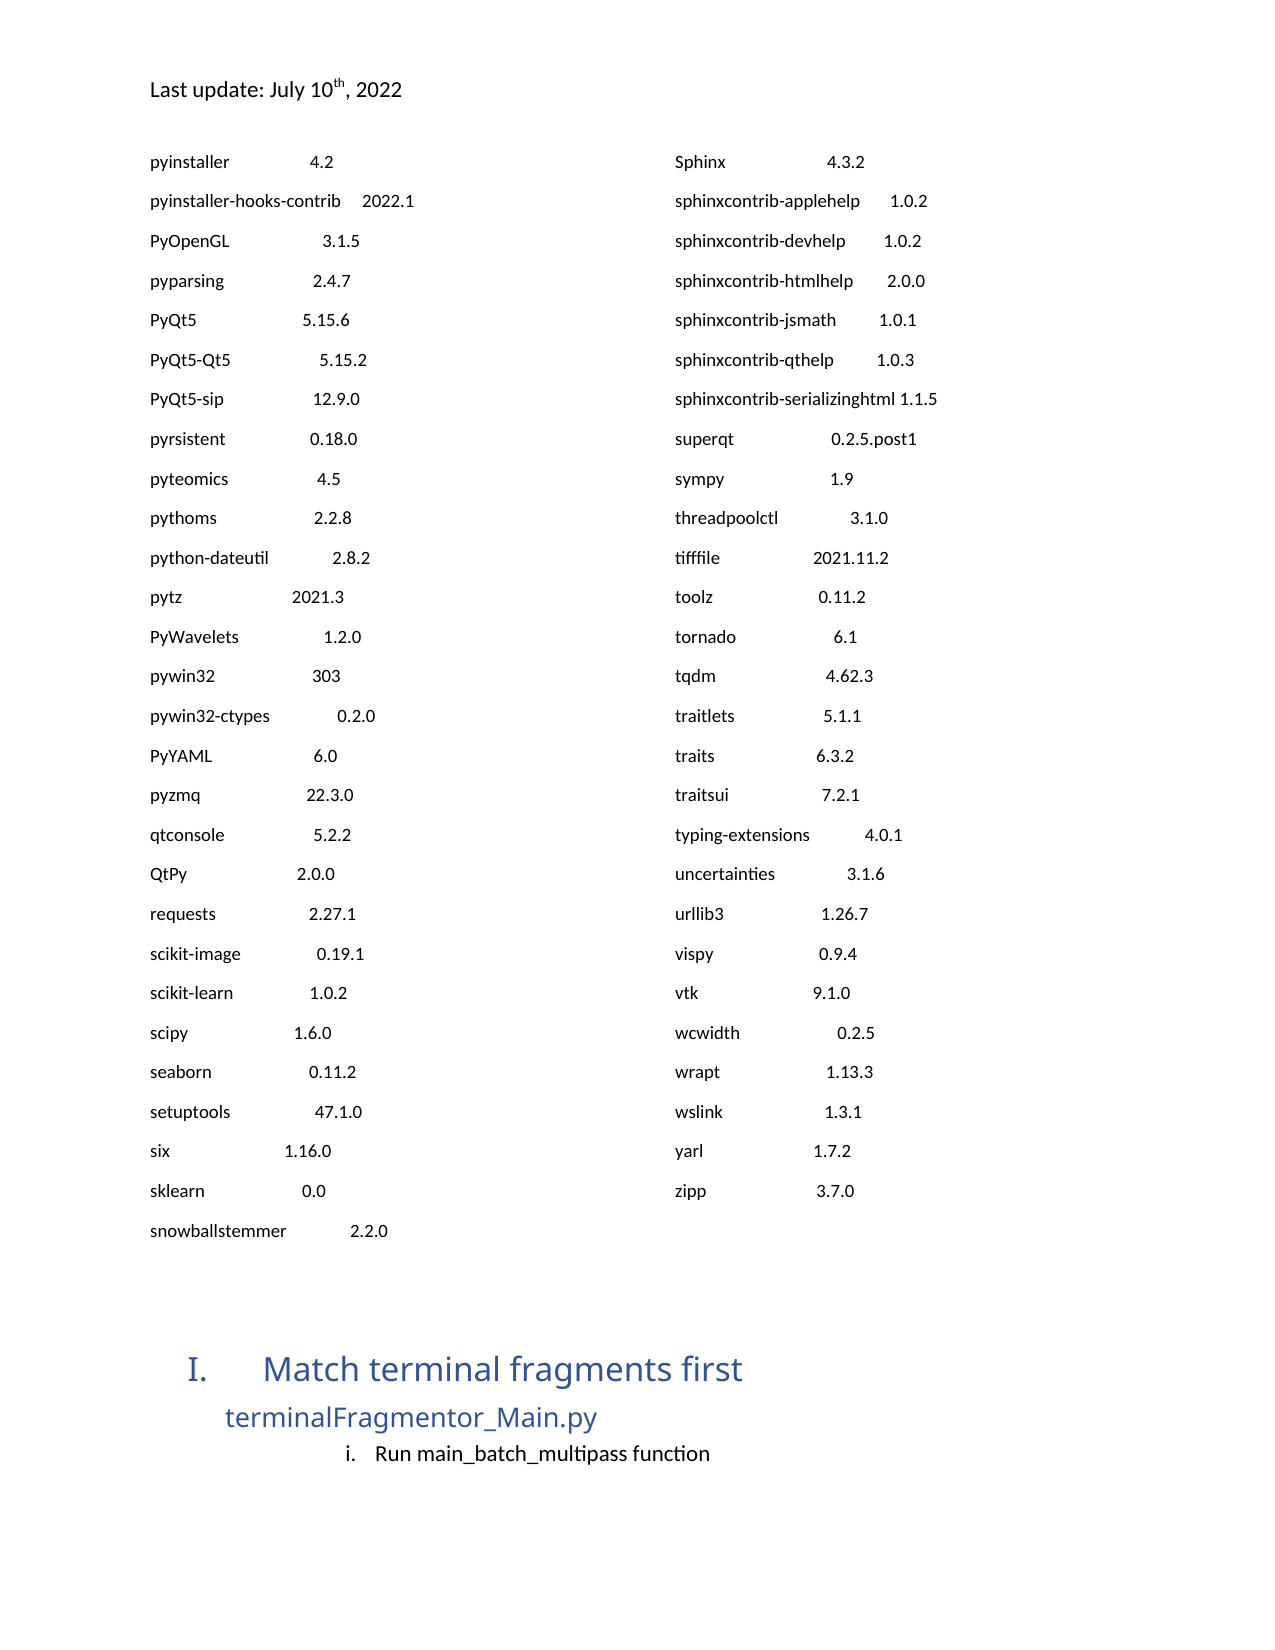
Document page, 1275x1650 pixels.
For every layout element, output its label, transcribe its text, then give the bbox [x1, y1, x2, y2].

text setuptools 47.1.0 [150, 1100, 600, 1123]
text zipp 3.7.0 [675, 1179, 1125, 1202]
text Sphinx 4.3.2 [675, 150, 1125, 173]
text sympy 1.9 [675, 467, 1125, 489]
text vispy 0.9.4 [675, 942, 1125, 964]
text sphinxcontrib-devhelp 1.0.2 [675, 229, 1125, 252]
text tornado 6.1 [675, 625, 1125, 648]
text PyQt5-Qt5 5.15.2 [150, 348, 600, 371]
text pythoms 2.2.8 [150, 506, 600, 529]
text PyYAML 6.0 [150, 744, 600, 767]
text pyinstaller 4.2 [150, 150, 600, 173]
text sklearn 0.0 [150, 1179, 600, 1202]
text tqdm 4.62.3 [675, 664, 1125, 687]
text python-dateutil 2.8.2 [150, 546, 600, 569]
text sphinxcontrib-applehelp 1.0.2 [675, 189, 1125, 212]
text qtconsole 5.2.2 [150, 823, 600, 846]
text superqt 0.2.5.post1 [675, 427, 1125, 450]
text sphinxcontrib-qthelp 1.0.3 [675, 348, 1125, 371]
text yarl 1.7.2 [675, 1139, 1125, 1162]
text threadpoolctl 3.1.0 [675, 506, 1125, 529]
text sphinxcontrib-jsmath 1.0.1 [675, 308, 1125, 331]
text pyzmq 22.3.0 [150, 783, 600, 806]
text traits 6.3.2 [675, 744, 1125, 767]
text seaborn 0.11.2 [150, 1060, 600, 1083]
text vtk 9.1.0 [675, 981, 1125, 1004]
text wrapt 1.13.3 [675, 1060, 1125, 1083]
subtitle terminalFragmentor_Main.py [150, 1399, 1125, 1436]
text urllib3 1.26.7 [675, 902, 1125, 925]
text pyrsistent 0.18.0 [150, 427, 600, 450]
text traitlets 5.1.1 [675, 704, 1125, 727]
text wcwidth 0.2.5 [675, 1021, 1125, 1044]
text snowballstemmer 2.2.0 [150, 1219, 600, 1242]
text pywin32-ctypes 0.2.0 [150, 704, 600, 727]
list Run main_batch_multipass function [356, 1439, 1125, 1467]
text pywin32 303 [150, 664, 600, 687]
text sphinxcontrib-serializinghtml 1.1.5 [675, 387, 1125, 410]
text tifffile 2021.11.2 [675, 546, 1125, 569]
text scipy 1.6.0 [150, 1021, 600, 1044]
text PyWavelets 1.2.0 [150, 625, 600, 648]
subtitle Match terminal fragments first [187, 1346, 1125, 1391]
text wslink 1.3.1 [675, 1100, 1125, 1123]
text PyQt5-sip 12.9.0 [150, 387, 600, 410]
text traitsui 7.2.1 [675, 783, 1125, 806]
text requests 2.27.1 [150, 902, 600, 925]
text six 1.16.0 [150, 1139, 600, 1162]
text pyteomics 4.5 [150, 467, 600, 489]
text typing-extensions 4.0.1 [675, 823, 1125, 846]
text PyOpenGL 3.1.5 [150, 229, 600, 252]
text toolz 0.11.2 [675, 585, 1125, 608]
text PyQt5 5.15.6 [150, 308, 600, 331]
text scikit-image 0.19.1 [150, 942, 600, 964]
text QtPy 2.0.0 [150, 862, 600, 885]
text scikit-learn 1.0.2 [150, 981, 600, 1004]
text pyparsing 2.4.7 [150, 269, 600, 292]
text uncertainties 3.1.6 [675, 862, 1125, 885]
text pyinstaller-hooks-contrib 2022.1 [150, 189, 600, 212]
text sphinxcontrib-htmlhelp 2.0.0 [675, 269, 1125, 292]
text pytz 2021.3 [150, 585, 600, 608]
